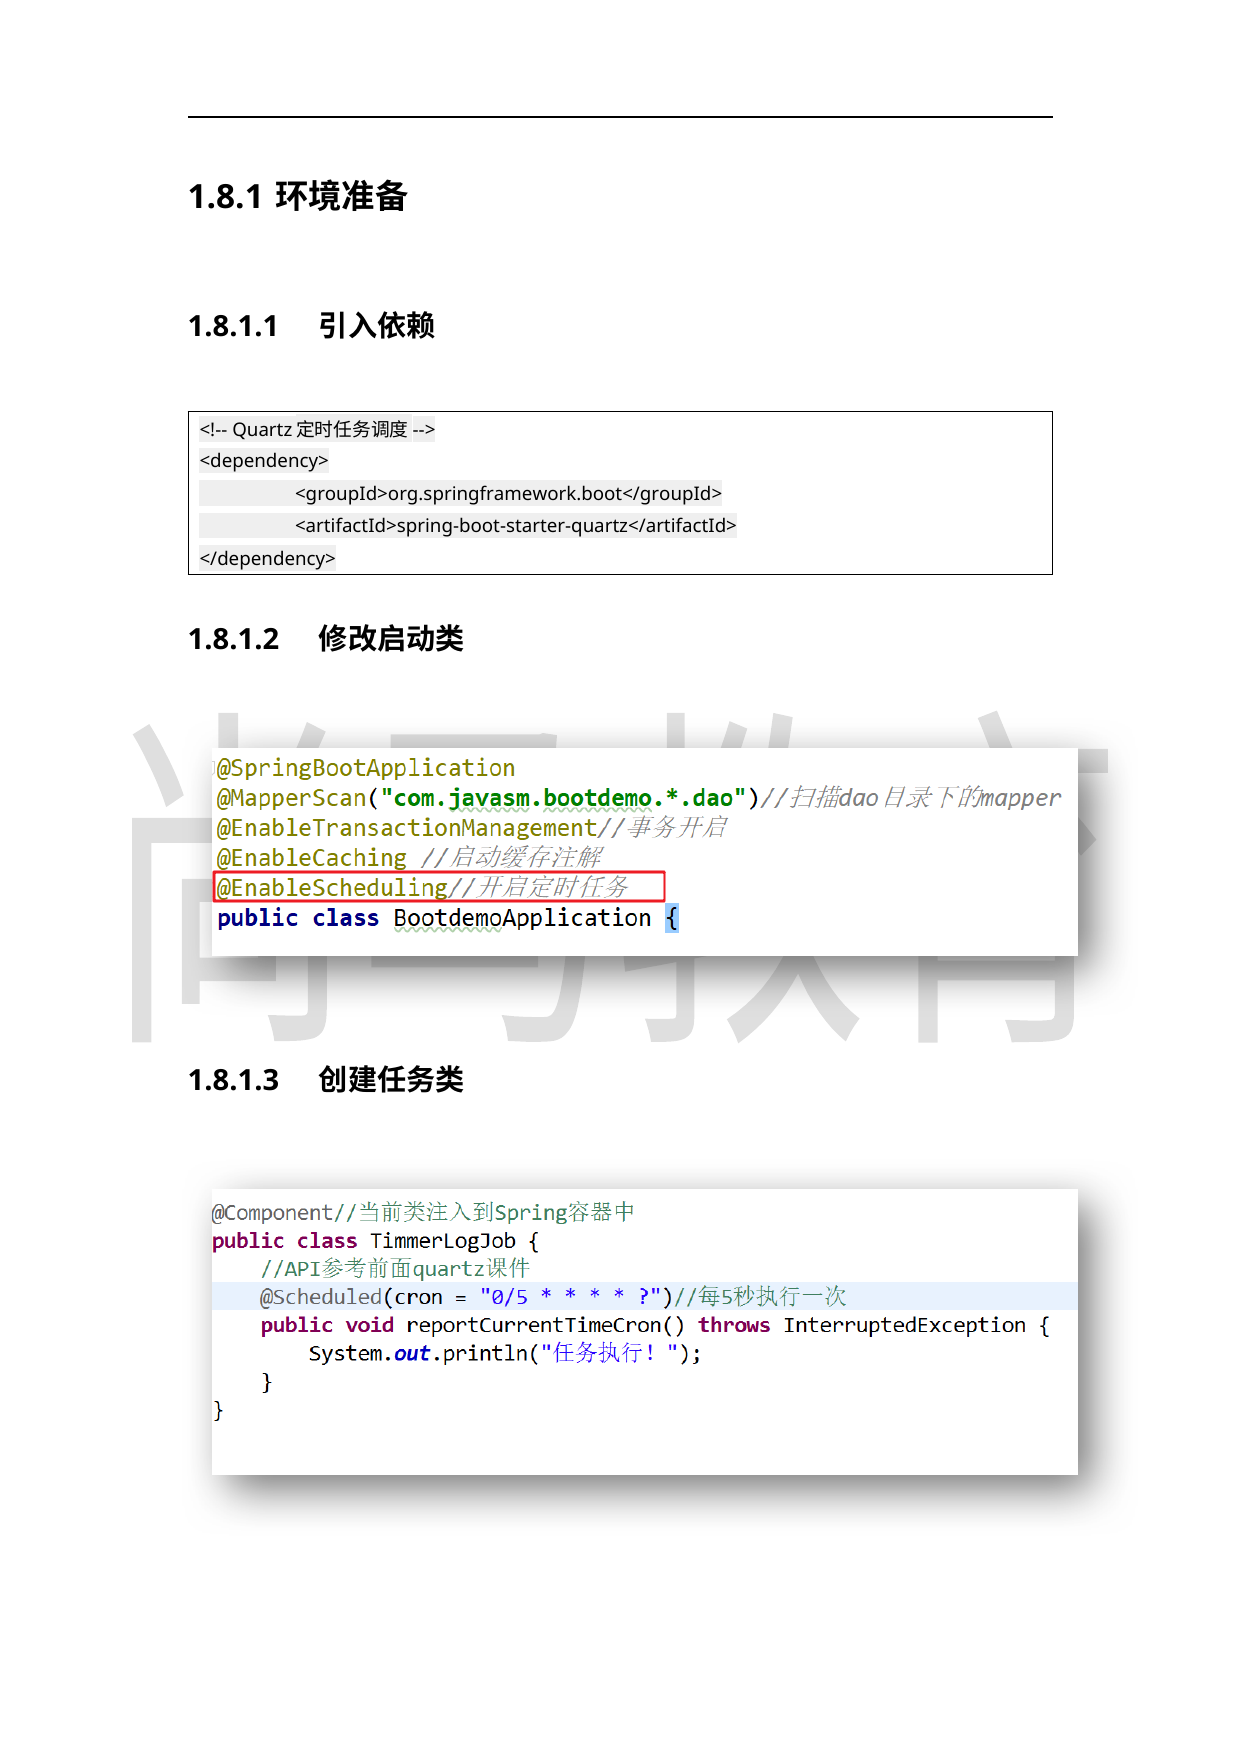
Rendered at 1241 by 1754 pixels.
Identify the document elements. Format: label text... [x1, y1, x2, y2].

subtitle 环境准备 [187, 162, 1053, 227]
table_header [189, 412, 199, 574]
subtitle 创建任务类 [187, 1045, 1053, 1110]
picture [212, 1189, 1078, 1475]
subtitle 引入依赖 [187, 291, 1053, 356]
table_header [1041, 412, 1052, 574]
picture [212, 748, 1078, 956]
subtitle 修改启动类 [187, 604, 1053, 669]
